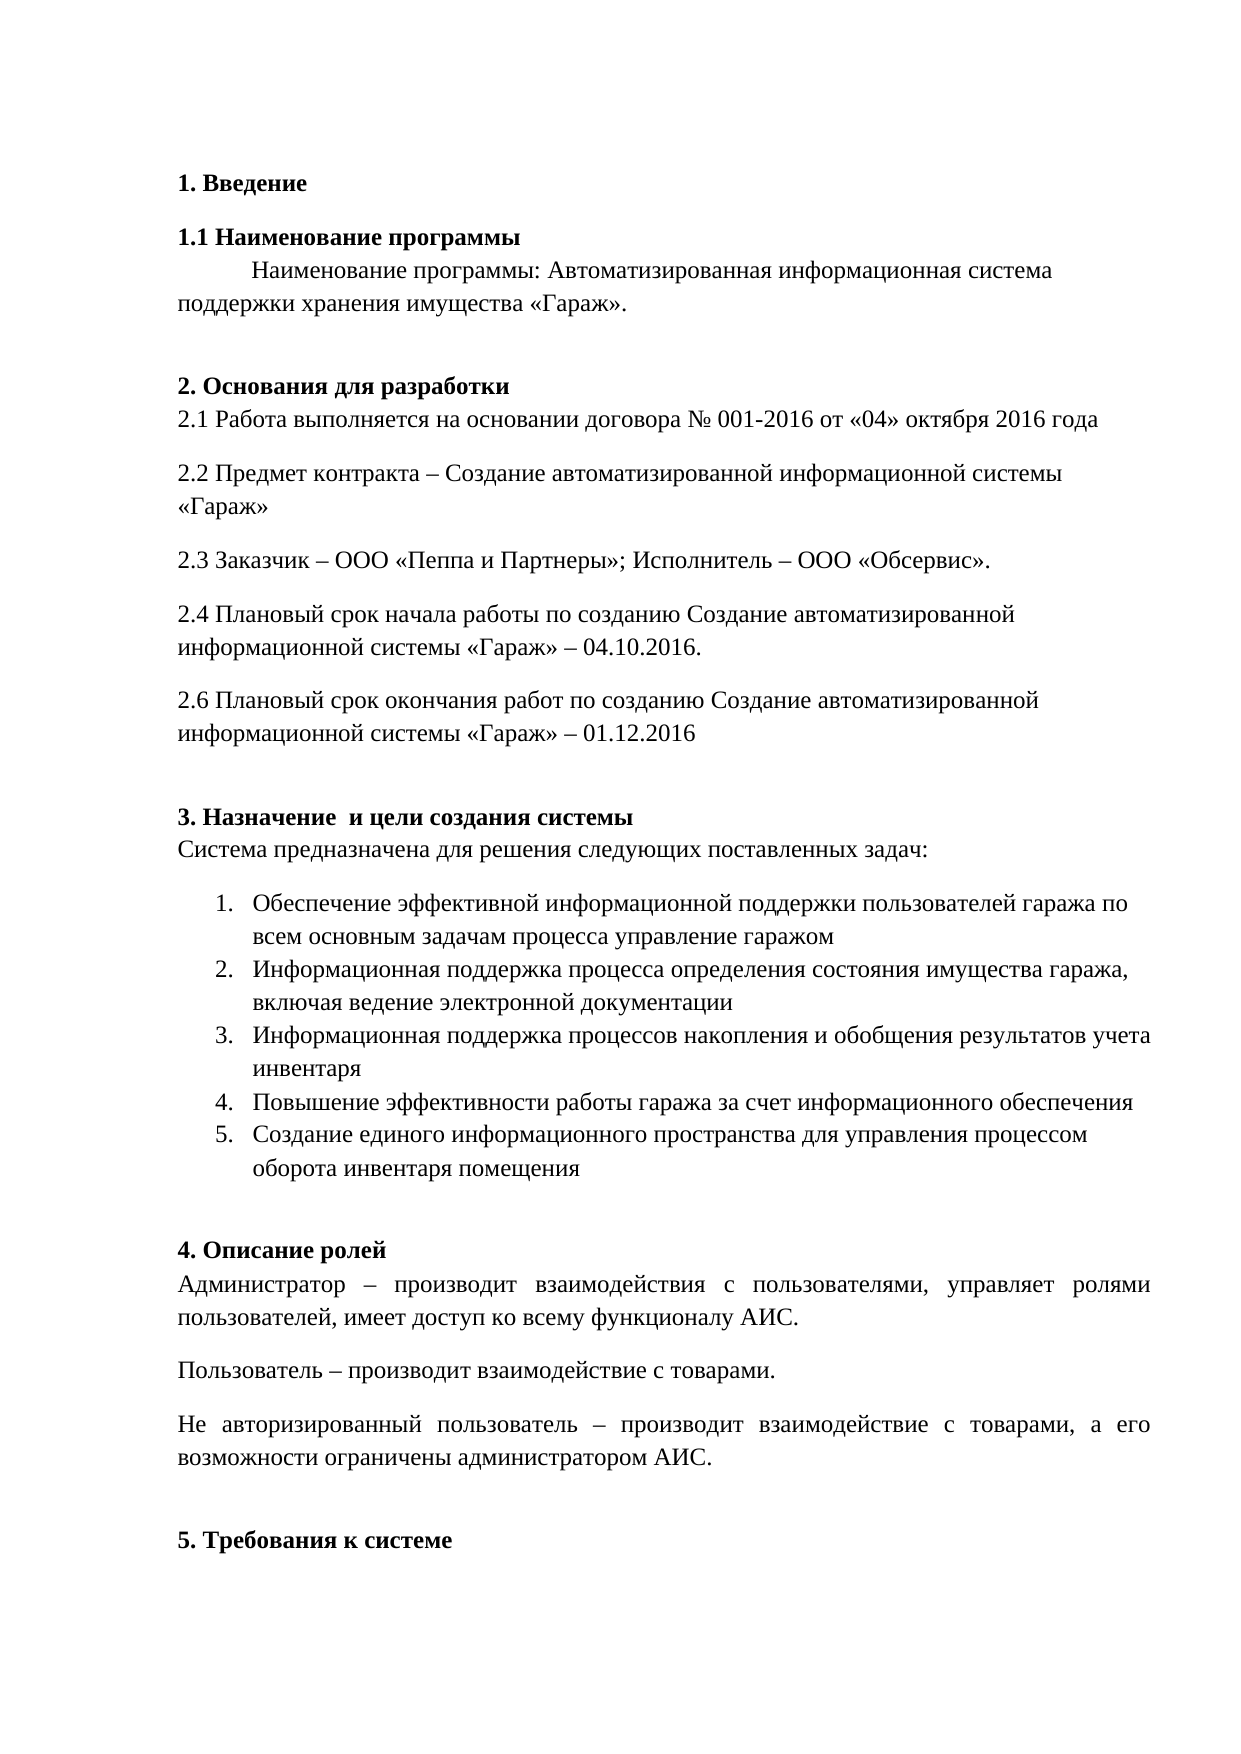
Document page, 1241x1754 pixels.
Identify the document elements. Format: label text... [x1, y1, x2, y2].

subtitle 5. Требования к системе [177, 1525, 1152, 1554]
subtitle 2. Основания для разработки [177, 371, 1152, 400]
text Не авторизированный пользователь – производит взаимодействие с товарами, а его возможности ограничены администратором АИС. [177, 1409, 1152, 1471]
text Администратор – производит взаимодействия с пользователями, управляет ролями пользователей, имеет доступ ко всему функционалу АИС. [177, 1269, 1152, 1330]
subtitle 1.1 Наименование программы [177, 222, 1152, 251]
text 2.4 Плановый срок начала работы по созданию Создание автоматизированной информационной системы «Гараж» – 04.10.2016. [177, 599, 1152, 660]
text Пользователь – производит взаимодействие с товарами. [177, 1356, 1152, 1384]
list Информационная поддержка процесса определения состояния имущества гаража, включая ведение электронной документации [215, 954, 1152, 1016]
list Создание единого информационного пространства для управления процессом оборота инвентаря помещения [215, 1119, 1152, 1181]
list Обеспечение эффективной информационной поддержки пользователей гаража по всем основным задачам процесса управление гаражом [215, 888, 1152, 950]
list Повышение эффективности работы гаража за счет информационного обеспечения [215, 1087, 1152, 1115]
list Информационная поддержка процессов накопления и обобщения результатов учета инвентаря [215, 1021, 1152, 1082]
subtitle 1. Введение [177, 168, 1152, 197]
text 2.1 Работа выполняется на основании договора № 001-2016 от «04» октября 2016 года [177, 404, 1152, 433]
subtitle 4. Описание ролей [177, 1236, 1152, 1264]
text 2.3 Заказчик – ООО «Пеппа и Партнеры»; Исполнитель – ООО «Обсервис». [177, 545, 1152, 573]
subtitle 3. Назначение и цели создания системы [177, 802, 1152, 830]
text Система предназначена для решения следующих поставленных задач: [177, 834, 1152, 863]
text Наименование программы: Автоматизированная информационная система поддержки хранения имущества «Гараж». [177, 255, 1152, 317]
text 2.6 Плановый срок окончания работ по созданию Создание автоматизированной информационной системы «Гараж» – 01.12.2016 [177, 686, 1152, 747]
text 2.2 Предмет контракта – Создание автоматизированной информационной системы «Гараж» [177, 458, 1152, 520]
